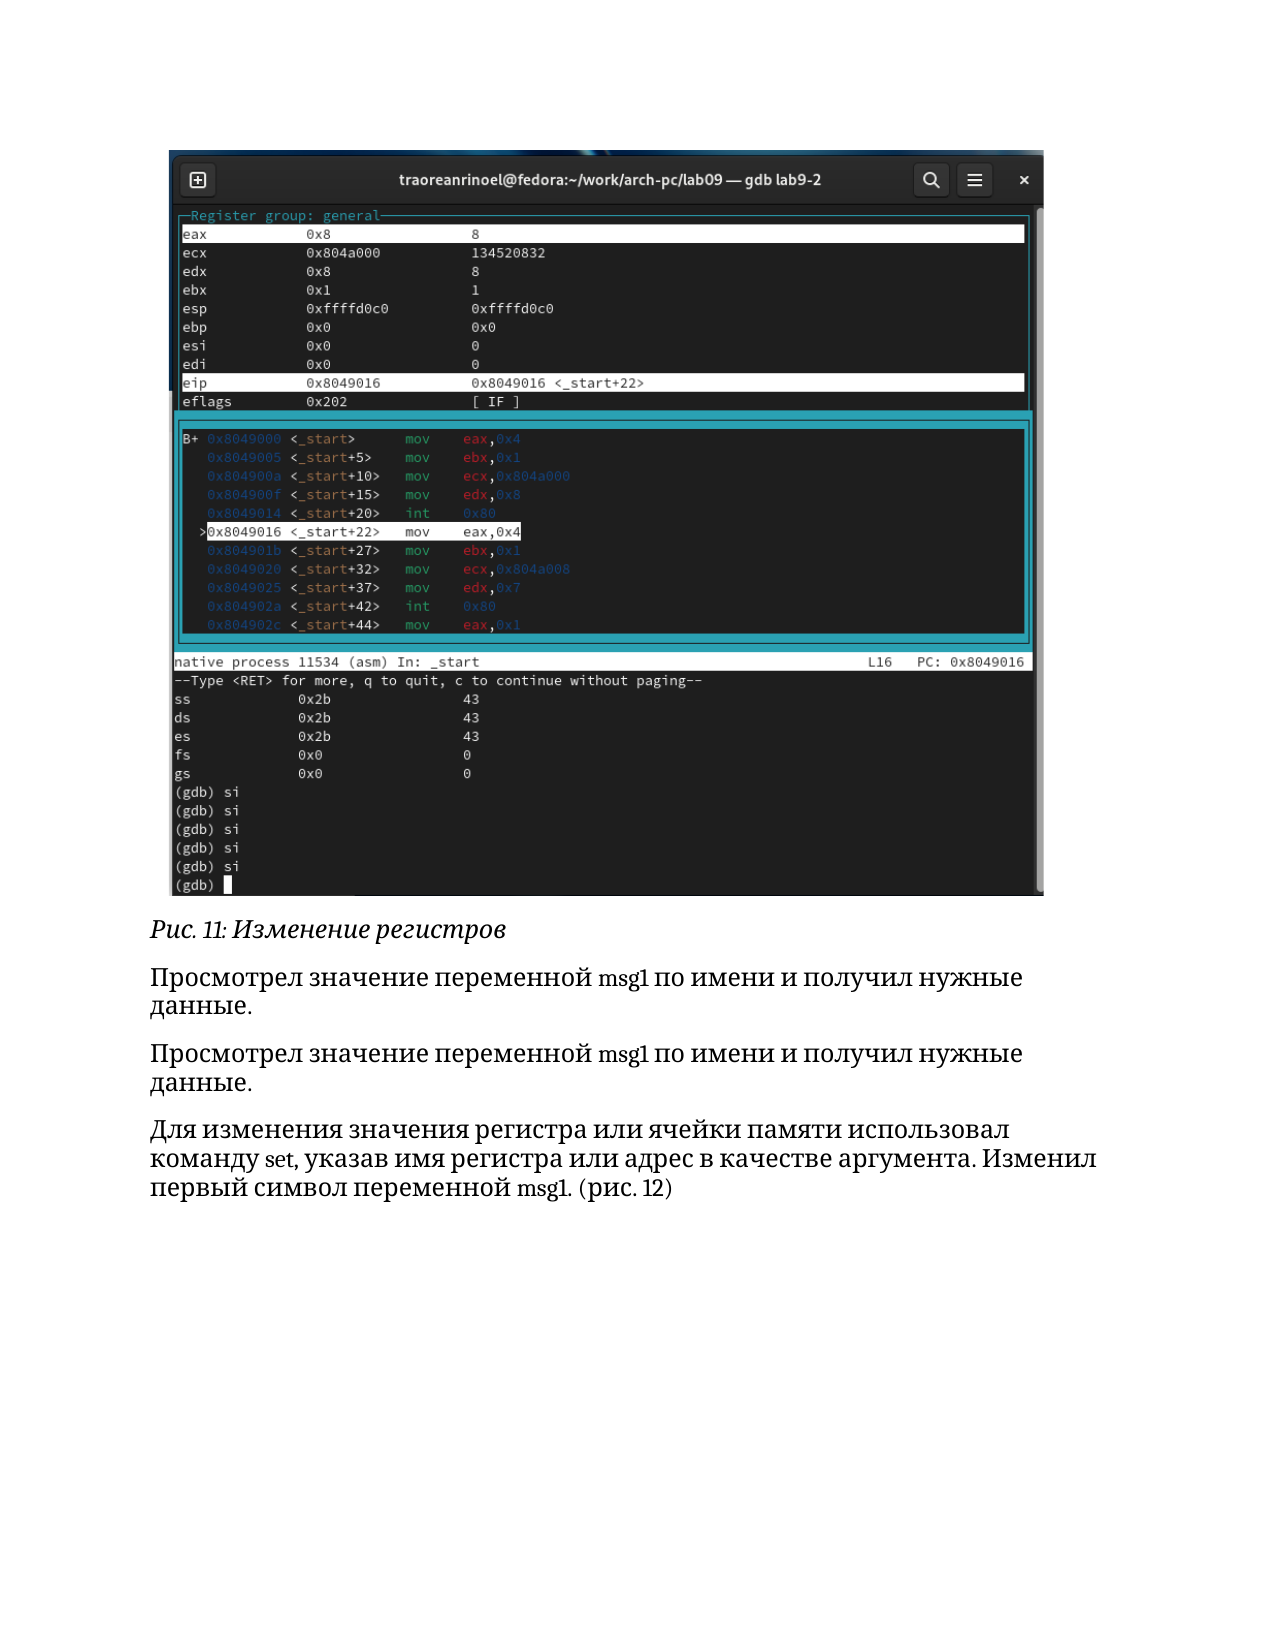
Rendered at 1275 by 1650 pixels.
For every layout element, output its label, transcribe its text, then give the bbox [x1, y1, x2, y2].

text Рис. 11: Изменение регистров [150, 916, 1125, 945]
text Для изменения значения регистра или ячейки памяти использовал команду set, указав имя регистра или адрес в качестве аргумента. Изменил первый символ переменной msg1. (рис. 12) [150, 1116, 1125, 1202]
text Просмотрел значение переменной msg1 по имени и получил нужные данные. [150, 1040, 1125, 1097]
picture [168, 150, 1044, 896]
text Просмотрел значение переменной msg1 по имени и получил нужные данные. [150, 963, 1125, 1021]
